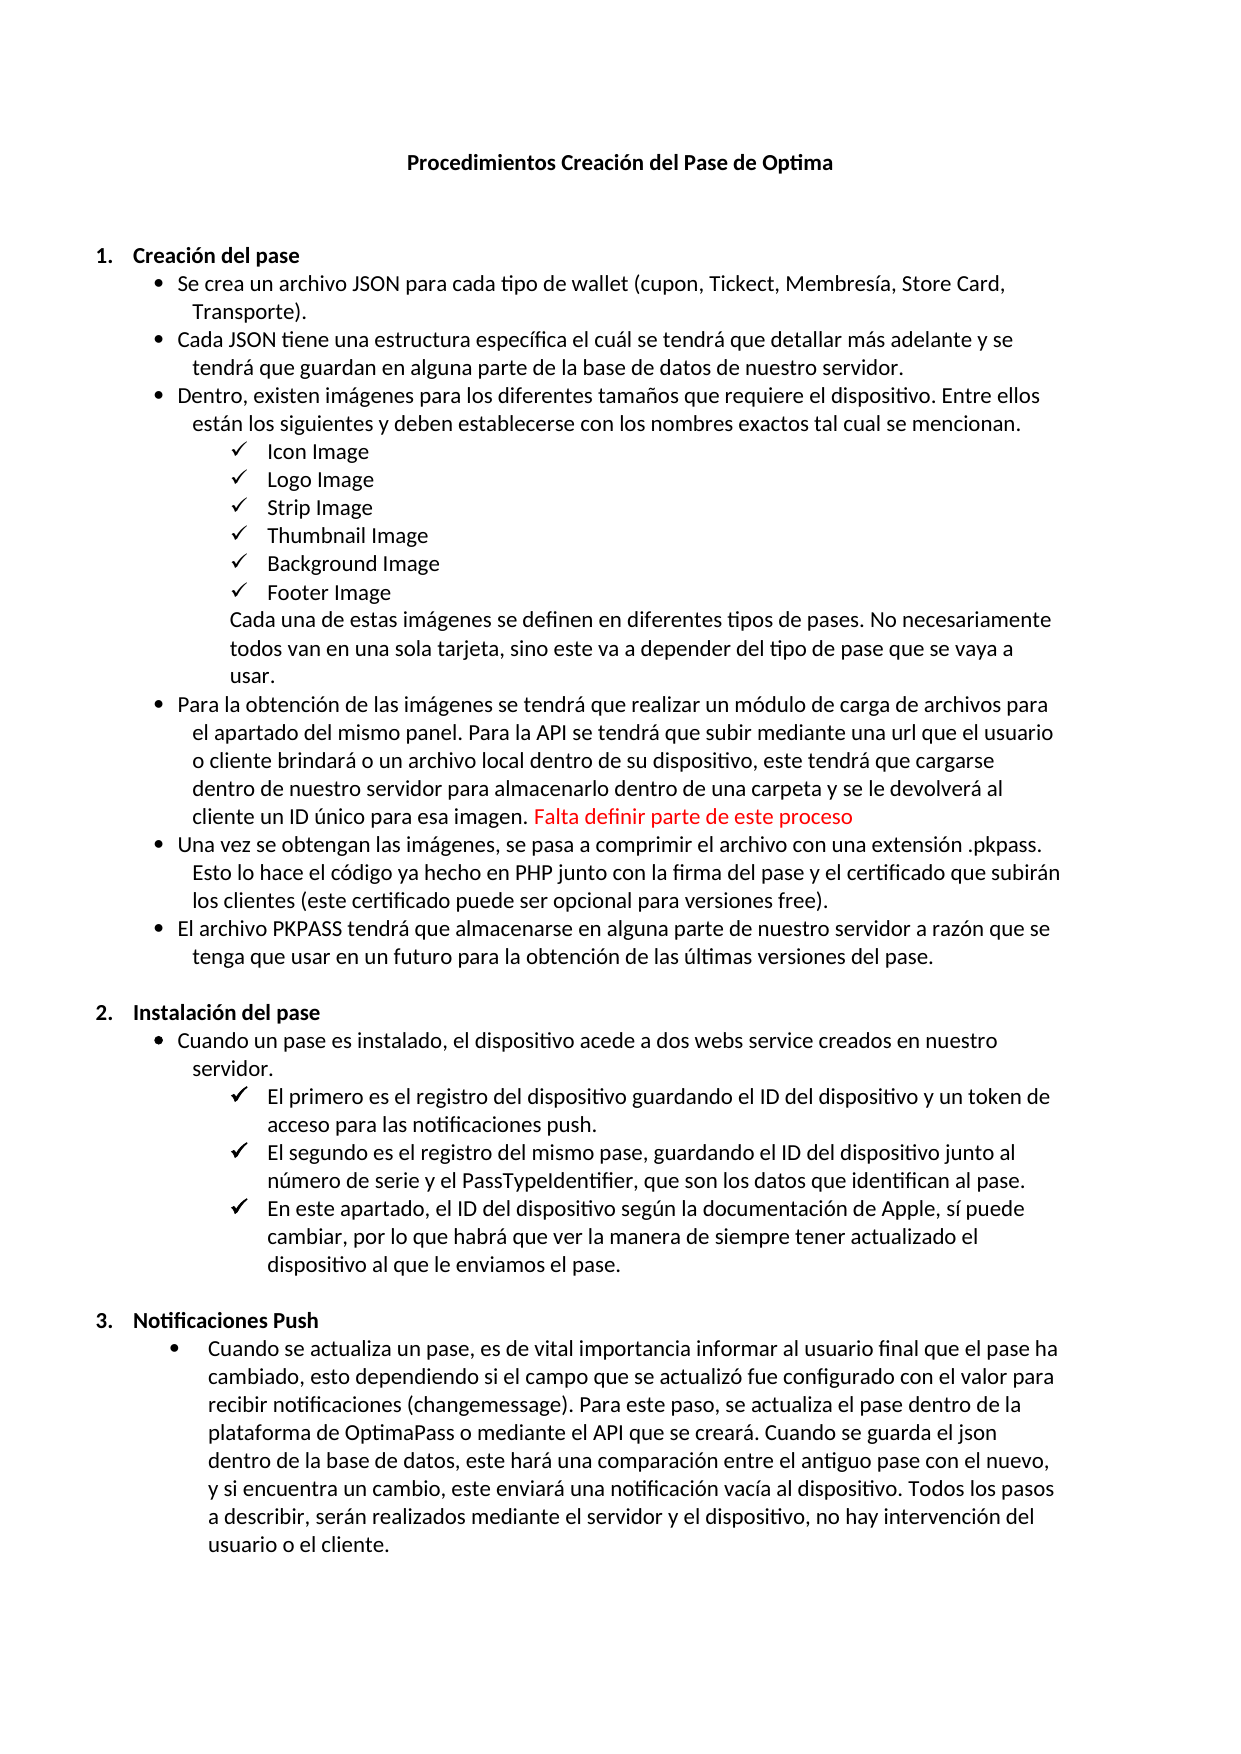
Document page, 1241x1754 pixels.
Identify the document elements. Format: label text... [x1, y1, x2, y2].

list Para la obtención de las imágenes se tendrá que realizar un módulo de carga de archivos para el apartado del mismo panel. Para la API se tendrá que subir mediante una url que el usuario o cliente brindará o un archivo local dentro de su dispositivo, este tendrá que cargarse dentro de nuestro servidor para almacenarlo dentro de una carpeta y se le devolverá al cliente un ID único para esa imagen. Falta definir parte de este proceso [154, 690, 1063, 830]
list El archivo PKPASS tendrá que almacenarse en alguna parte de nuestro servidor a razón que se tenga que usar en un futuro para la obtención de las últimas versiones del pase. [154, 914, 1063, 970]
list Footer Image [229, 578, 1063, 606]
text Procedimientos Creación del Pase de Optima [177, 148, 1063, 176]
list Instalación del pase [95, 998, 1063, 1026]
list Se crea un archivo JSON para cada tipo de wallet (cupon, Tickect, Membresía, Store Card, Transporte). [154, 269, 1063, 325]
list El primero es el registro del dispositivo guardando el ID del dispositivo y un token de acceso para las notificaciones push. [229, 1082, 1063, 1138]
list Logo Image [229, 466, 1063, 493]
list En este apartado, el ID del dispositivo según la documentación de Apple, sí puede cambiar, por lo que habrá que ver la manera de siempre tener actualizado el dispositivo al que le enviamos el pase. [229, 1194, 1063, 1278]
list Creación del pase [95, 241, 1063, 269]
list Cuando se actualiza un pase, es de vital importancia informar al usuario final que el pase ha cambiado, esto dependiendo si el campo que se actualizó fue configurado con el valor para recibir notificaciones (changemessage). Para este paso, se actualiza el pase dentro de la plataforma de OptimaPass o mediante el API que se creará. Cuando se guarda el json dentro de la base de datos, este hará una comparación entre el antiguo pase con el nuevo, y si encuentra un cambio, este enviará una notificación vacía al dispositivo. Todos los pasos a describir, serán realizados mediante el servidor y el dispositivo, no hay intervención del usuario o el cliente. [170, 1334, 1063, 1558]
list Thumbnail Image [229, 522, 1063, 549]
list El segundo es el registro del mismo pase, guardando el ID del dispositivo junto al número de serie y el PassTypeIdentifier, que son los datos que identifican al pase. [229, 1138, 1063, 1194]
list Icon Image [229, 437, 1063, 466]
list Una vez se obtengan las imágenes, se pasa a comprimir el archivo con una extensión .pkpass. Esto lo hace el código ya hecho en PHP junto con la firma del pase y el certificado que subirán los clientes (este certificado puede ser opcional para versiones free). [154, 830, 1063, 914]
list Background Image [229, 549, 1063, 578]
text Cada una de estas imágenes se definen en diferentes tipos de pases. No necesariamente todos van en una sola tarjeta, sino este va a depender del tipo de pase que se vaya a usar. [229, 606, 1063, 690]
list Cuando un pase es instalado, el dispositivo acede a dos webs service creados en nuestro servidor. [154, 1026, 1063, 1082]
list Strip Image [229, 493, 1063, 522]
list Notificaciones Push [95, 1306, 1063, 1334]
list Cada JSON tiene una estructura específica el cuál se tendrá que detallar más adelante y se tendrá que guardan en alguna parte de la base de datos de nuestro servidor. [154, 325, 1063, 381]
list Dentro, existen imágenes para los diferentes tamaños que requiere el dispositivo. Entre ellos están los siguientes y deben establecerse con los nombres exactos tal cual se mencionan. [154, 381, 1063, 437]
